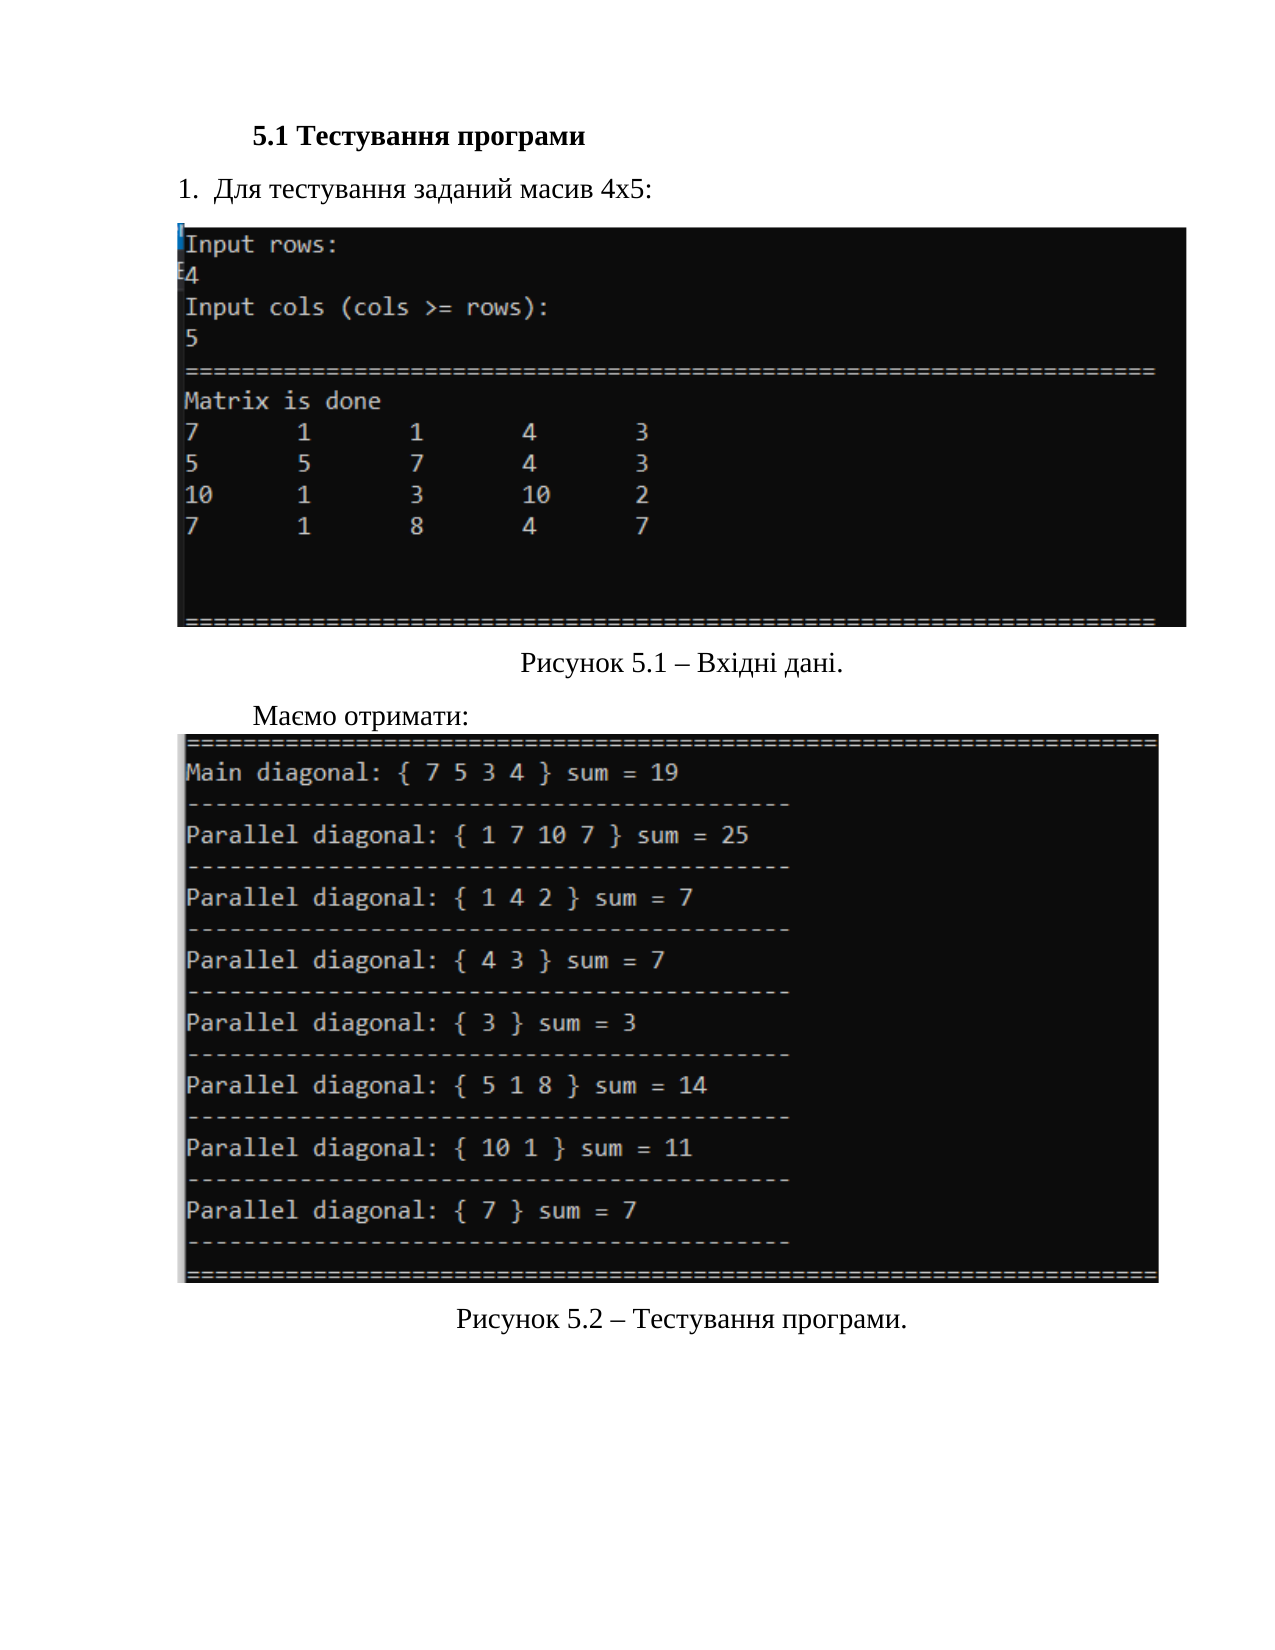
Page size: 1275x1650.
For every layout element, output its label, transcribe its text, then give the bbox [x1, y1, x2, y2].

picture [177, 734, 1159, 1283]
picture [177, 223, 1187, 627]
text Рисунок 5.1 – Вхідні дані. [177, 646, 1186, 679]
text Рисунок 5.2 – Тестування програми. [177, 1302, 1186, 1335]
text 5.1 Тестування програми [252, 118, 1186, 152]
text 1. Для тестування заданий масив 4х5: [177, 171, 1186, 204]
